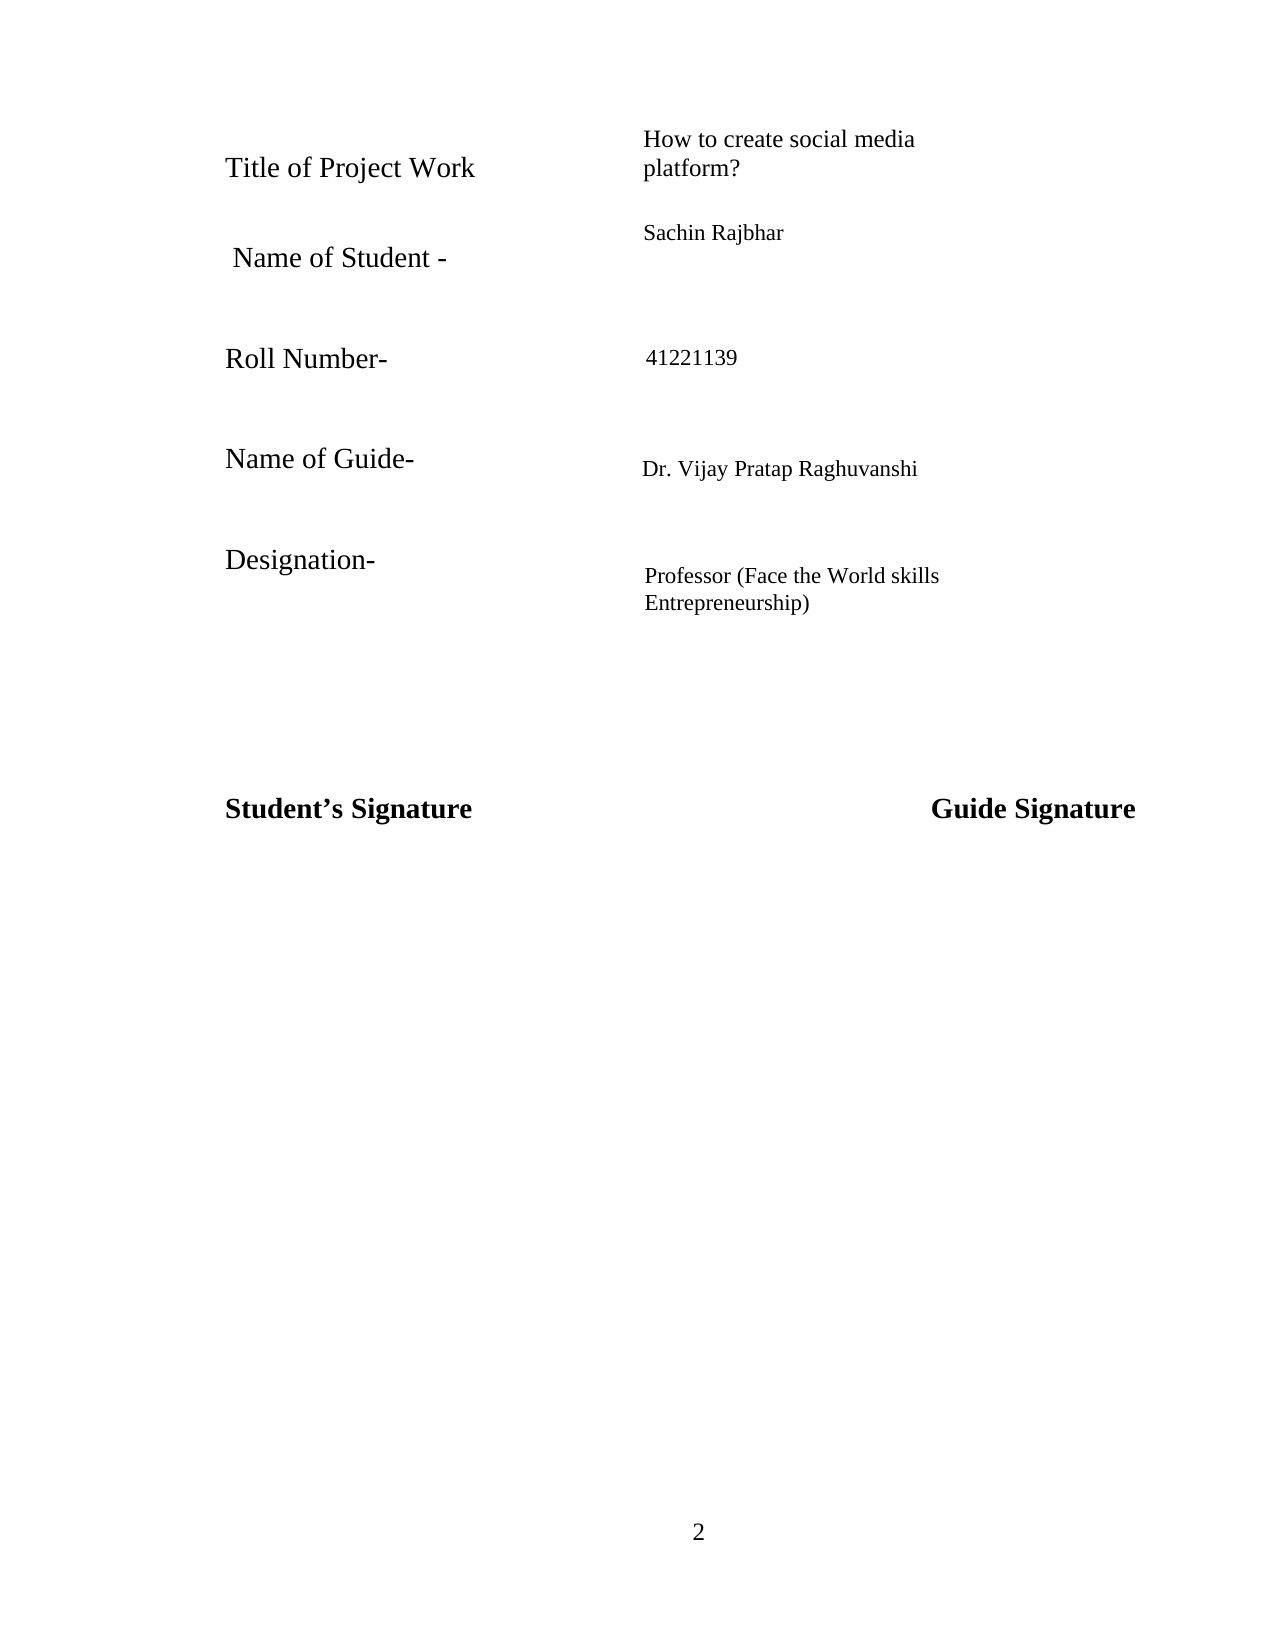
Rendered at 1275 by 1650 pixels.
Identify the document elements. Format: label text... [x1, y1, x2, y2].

text Roll Number- Name of Guide- Designation- [225, 341, 415, 576]
text Name of Student - [225, 240, 477, 274]
text Student’s Signature Guide Signature [225, 791, 1183, 824]
text Title of Project Work [225, 150, 477, 183]
